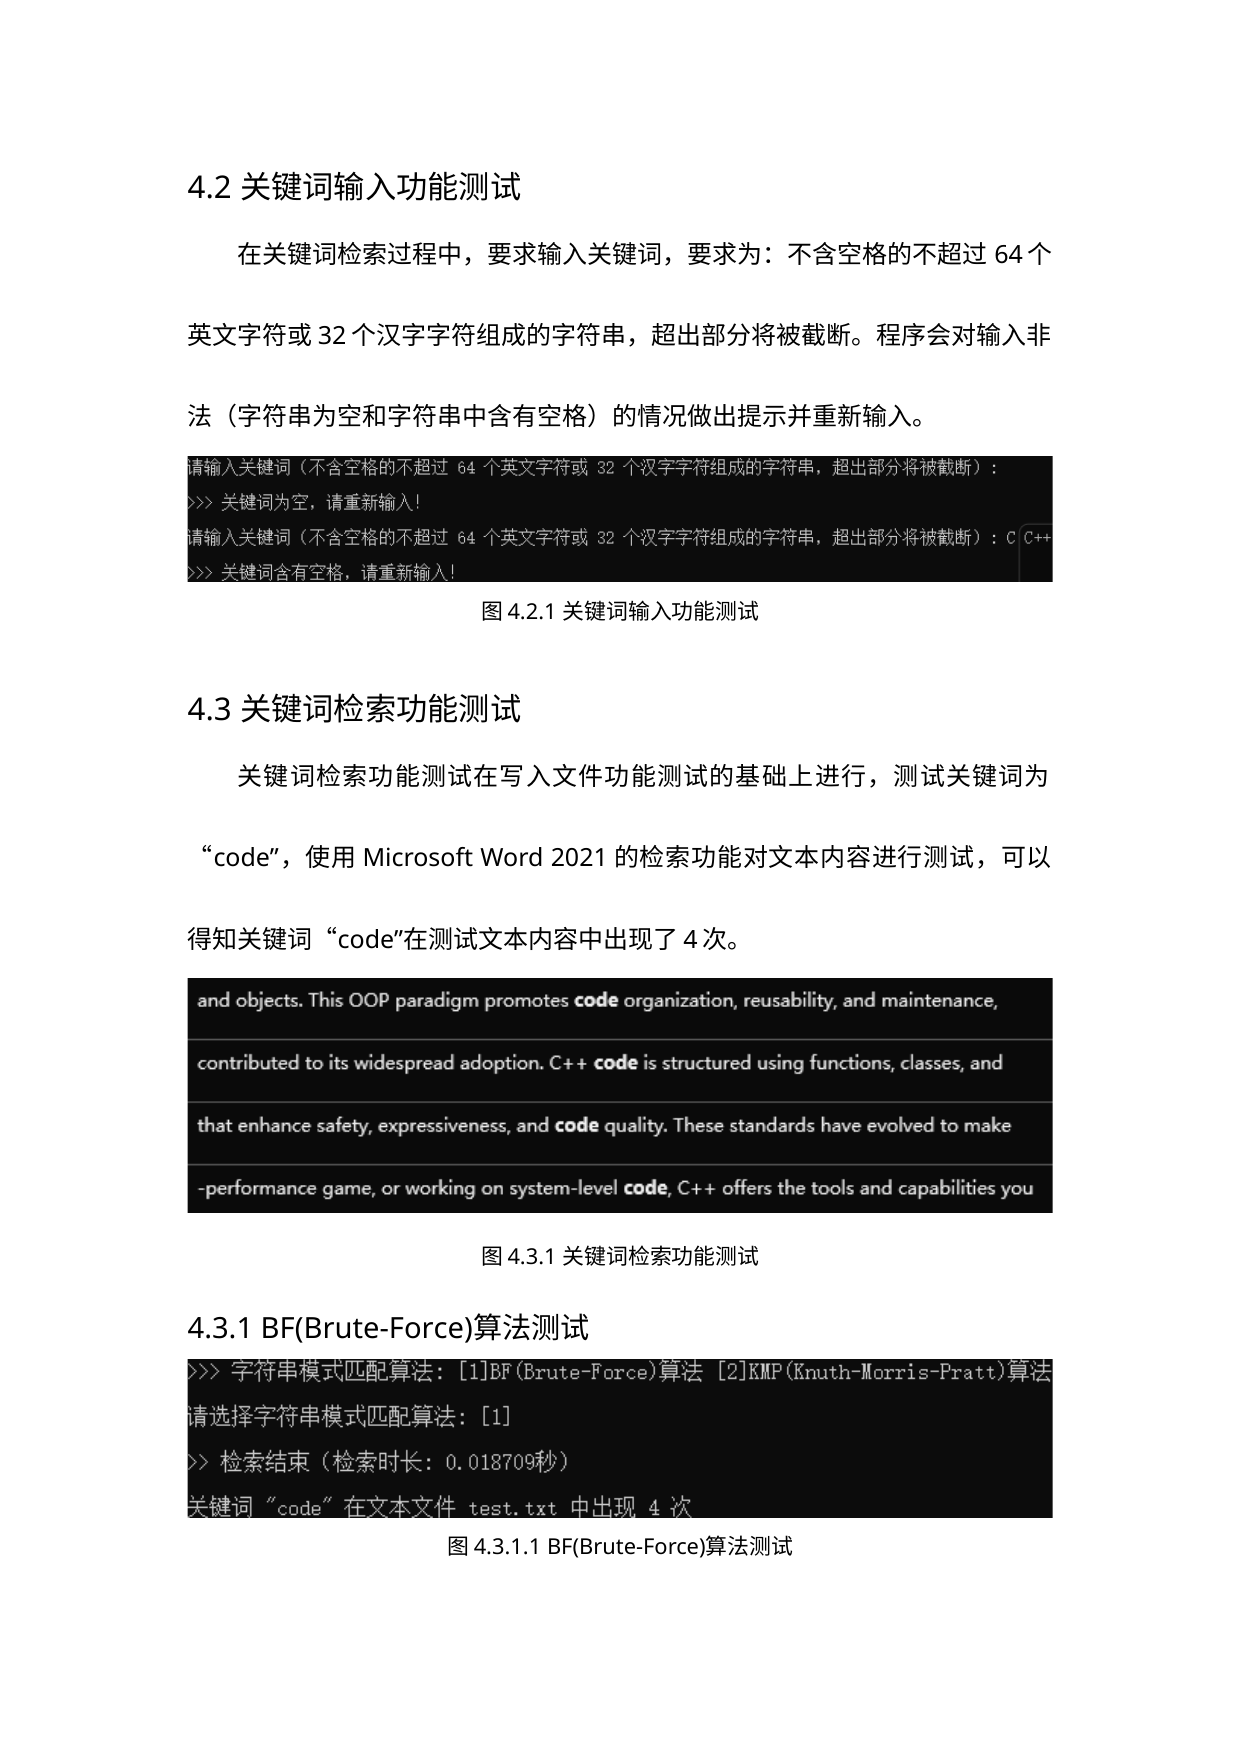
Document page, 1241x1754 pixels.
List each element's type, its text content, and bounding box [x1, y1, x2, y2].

text 在关键词检索过程中，要求输入关键词，要求为：不含空格的不超过64个英文字符或32个汉字字符组成的字符串，超出部分将被截断。程序会对输入非法（字符串为空和字符串中含有空格）的情况做出提示并重新输入。 [187, 220, 1053, 447]
picture [187, 456, 1053, 582]
picture [187, 978, 1053, 1213]
text 图4.2.1 关键词输入功能测试 [187, 594, 1053, 626]
subtitle 4.2 关键词输入功能测试 [187, 162, 1053, 207]
text 关键词检索功能测试在写入文件功能测试的基础上进行，测试关键词为“code”，使用Microsoft Word 2021的检索功能对文本内容进行测试，可以得知关键词“code”在测试文本内容中出现了4次。 [187, 742, 1053, 970]
text 图4.3.1.1 BF(Brute-Force)算法测试 [187, 1529, 1053, 1561]
subtitle 4.3.1 BF(Brute-Force)算法测试 [187, 1304, 1053, 1347]
subtitle 4.3 关键词检索功能测试 [187, 684, 1053, 730]
text 图4.3.1 关键词检索功能测试 [187, 1239, 1053, 1271]
picture [187, 1359, 1053, 1518]
